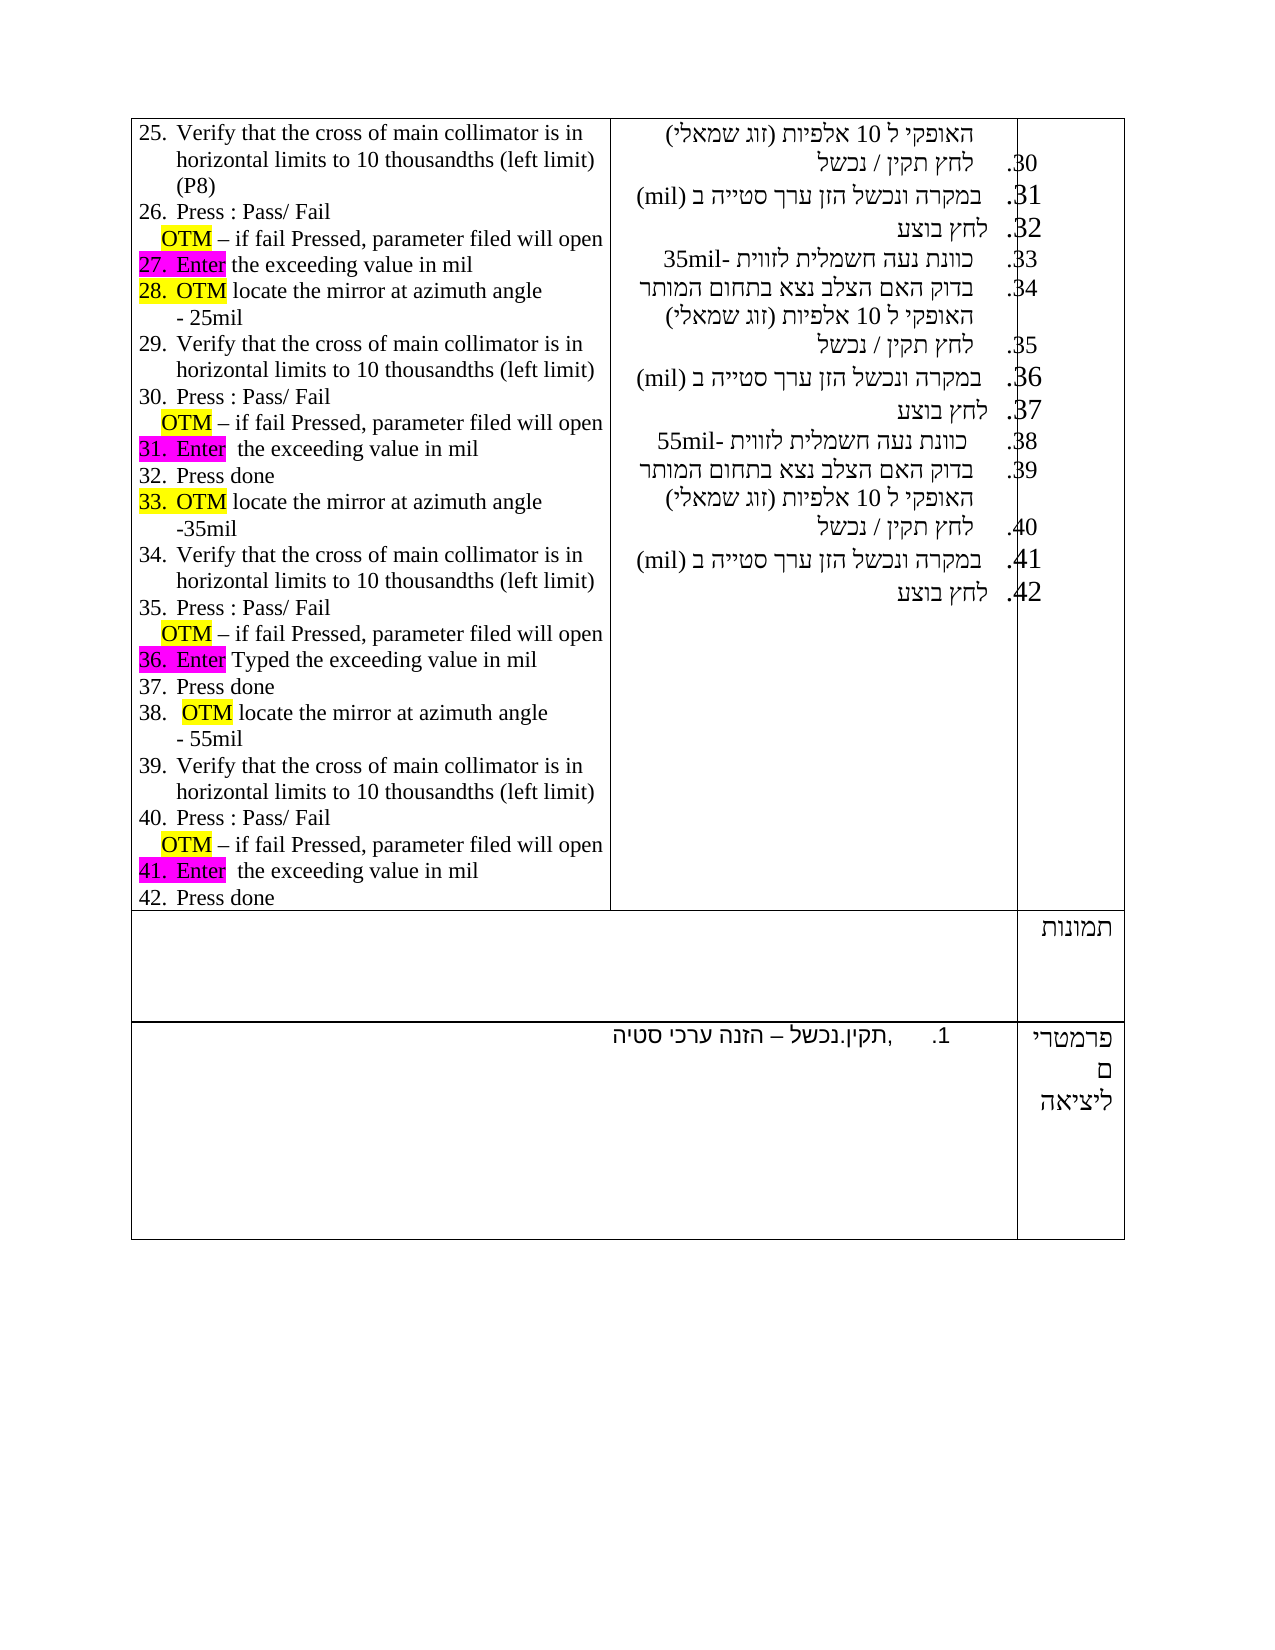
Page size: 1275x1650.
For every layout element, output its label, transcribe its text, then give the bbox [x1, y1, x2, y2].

table_cell תמונות [1018, 911, 1124, 1021]
table_cell [132, 911, 1017, 1021]
table_cell פרמטרים ליציאה [1018, 1023, 1124, 1238]
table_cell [611, 119, 1017, 910]
table_cell ,תקין.נכשל – הזנה ערכי סטיה [132, 1023, 1017, 1238]
table_cell הוראות למפעיל [1018, 119, 1124, 910]
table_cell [132, 119, 610, 910]
